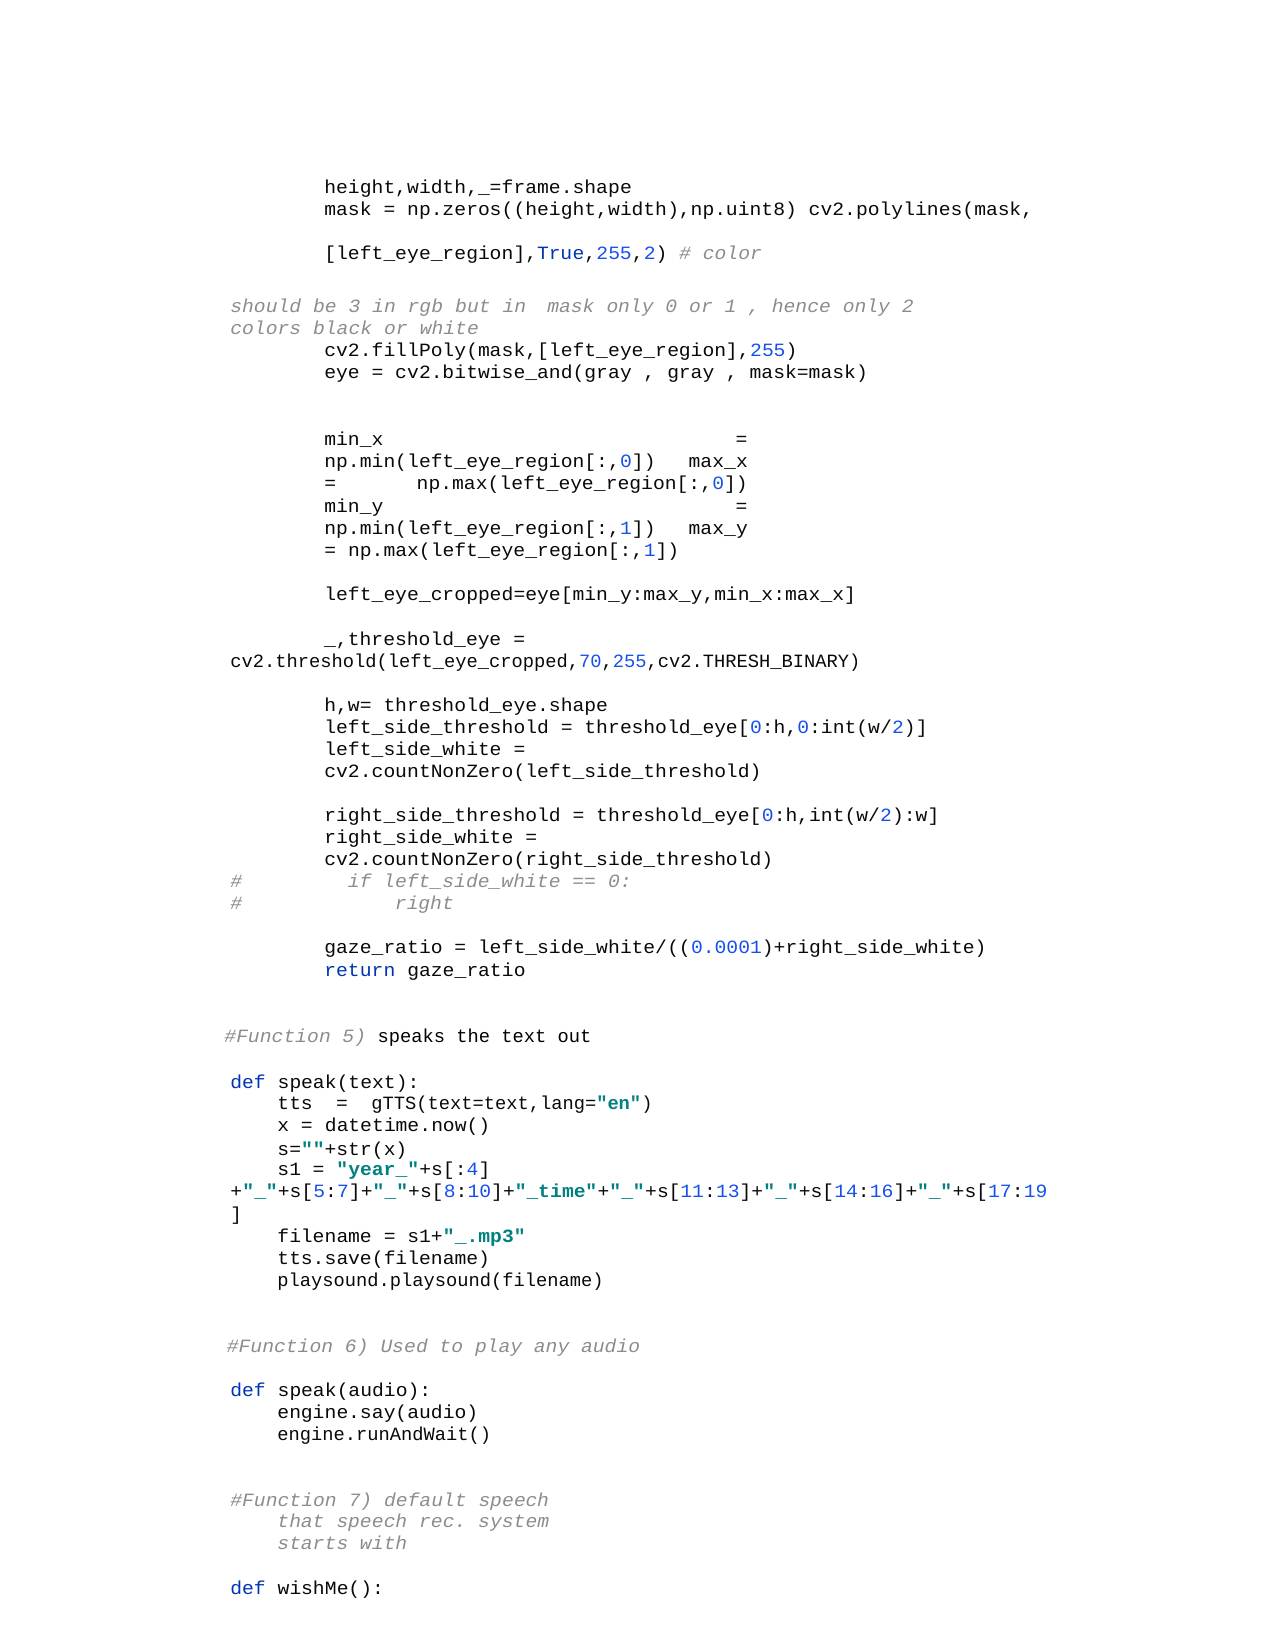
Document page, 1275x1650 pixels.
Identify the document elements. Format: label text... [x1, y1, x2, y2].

text def wishMe(): [230, 1578, 1096, 1600]
text def speak(text): [230, 1072, 1096, 1093]
text #Function 6) Used to play any audio [179, 1337, 1096, 1358]
text eye = cv2.bitwise_and(gray , gray , mask=mask) [324, 363, 1096, 384]
text ] [230, 1204, 1096, 1226]
text tts = gTTS(text=text,lang="en") x = datetime.now() [277, 1094, 665, 1137]
text should be 3 in rgb but in mask only 0 or 1 , hence only 2 colors black or white [230, 297, 993, 340]
text _,threshold_eye = cv2.threshold(left_eye_cropped,70,255,cv2.THRESH_BINARY) [230, 629, 1096, 673]
text h,w= threshold_eye.shape [324, 695, 1096, 717]
text min_x = np.min(left_eye_region[:,0]) max_x = np.max(left_eye_region[:,0]) min_y = np.min(left_eye_region[:,1]) max_y = np.max(left_eye_region[:,1]) [324, 429, 747, 562]
text s1 = "year_"+s[:4] [277, 1160, 1096, 1181]
text filename = s1+"_.mp3" tts.save(filename) playsound.playsound(filename) [277, 1227, 723, 1292]
text left_eye_cropped=eye[min_y:max_y,min_x:max_x] [324, 585, 1096, 606]
text #Function 7) default speech that speech rec. system starts with [230, 1490, 606, 1555]
text left_side_threshold = threshold_eye[0:h,0:int(w/2)] left_side_white = cv2.countNonZero(left_side_threshold) [324, 718, 971, 783]
text cv2.fillPoly(mask,[left_eye_region],255) [324, 341, 1096, 362]
text height,width,_=frame.shape [324, 177, 1096, 199]
text s=""+str(x) [277, 1138, 1096, 1159]
text right_side_threshold = threshold_eye[0:h,int(w/2):w] right_side_white = cv2.countNonZero(right_side_threshold) [324, 806, 994, 871]
text def speak(audio): engine.say(audio) engine.runAndWait() [230, 1381, 606, 1446]
text # right [230, 894, 1096, 915]
text gaze_ratio = left_side_white/((0.0001)+right_side_white) return gaze_ratio [324, 938, 1008, 982]
text #Function 5) speaks the text out [179, 1027, 1008, 1048]
text +"_"+s[5:7]+"_"+s[8:10]+"_time"+"_"+s[11:13]+"_"+s[14:16]+"_"+s[17:19 [230, 1182, 1096, 1203]
text mask = np.zeros((height,width),np.uint8) cv2.polylines(mask,[left_eye_region],True,255,2) # color [324, 199, 1096, 265]
text # if left_side_white == 0: [230, 872, 1096, 893]
